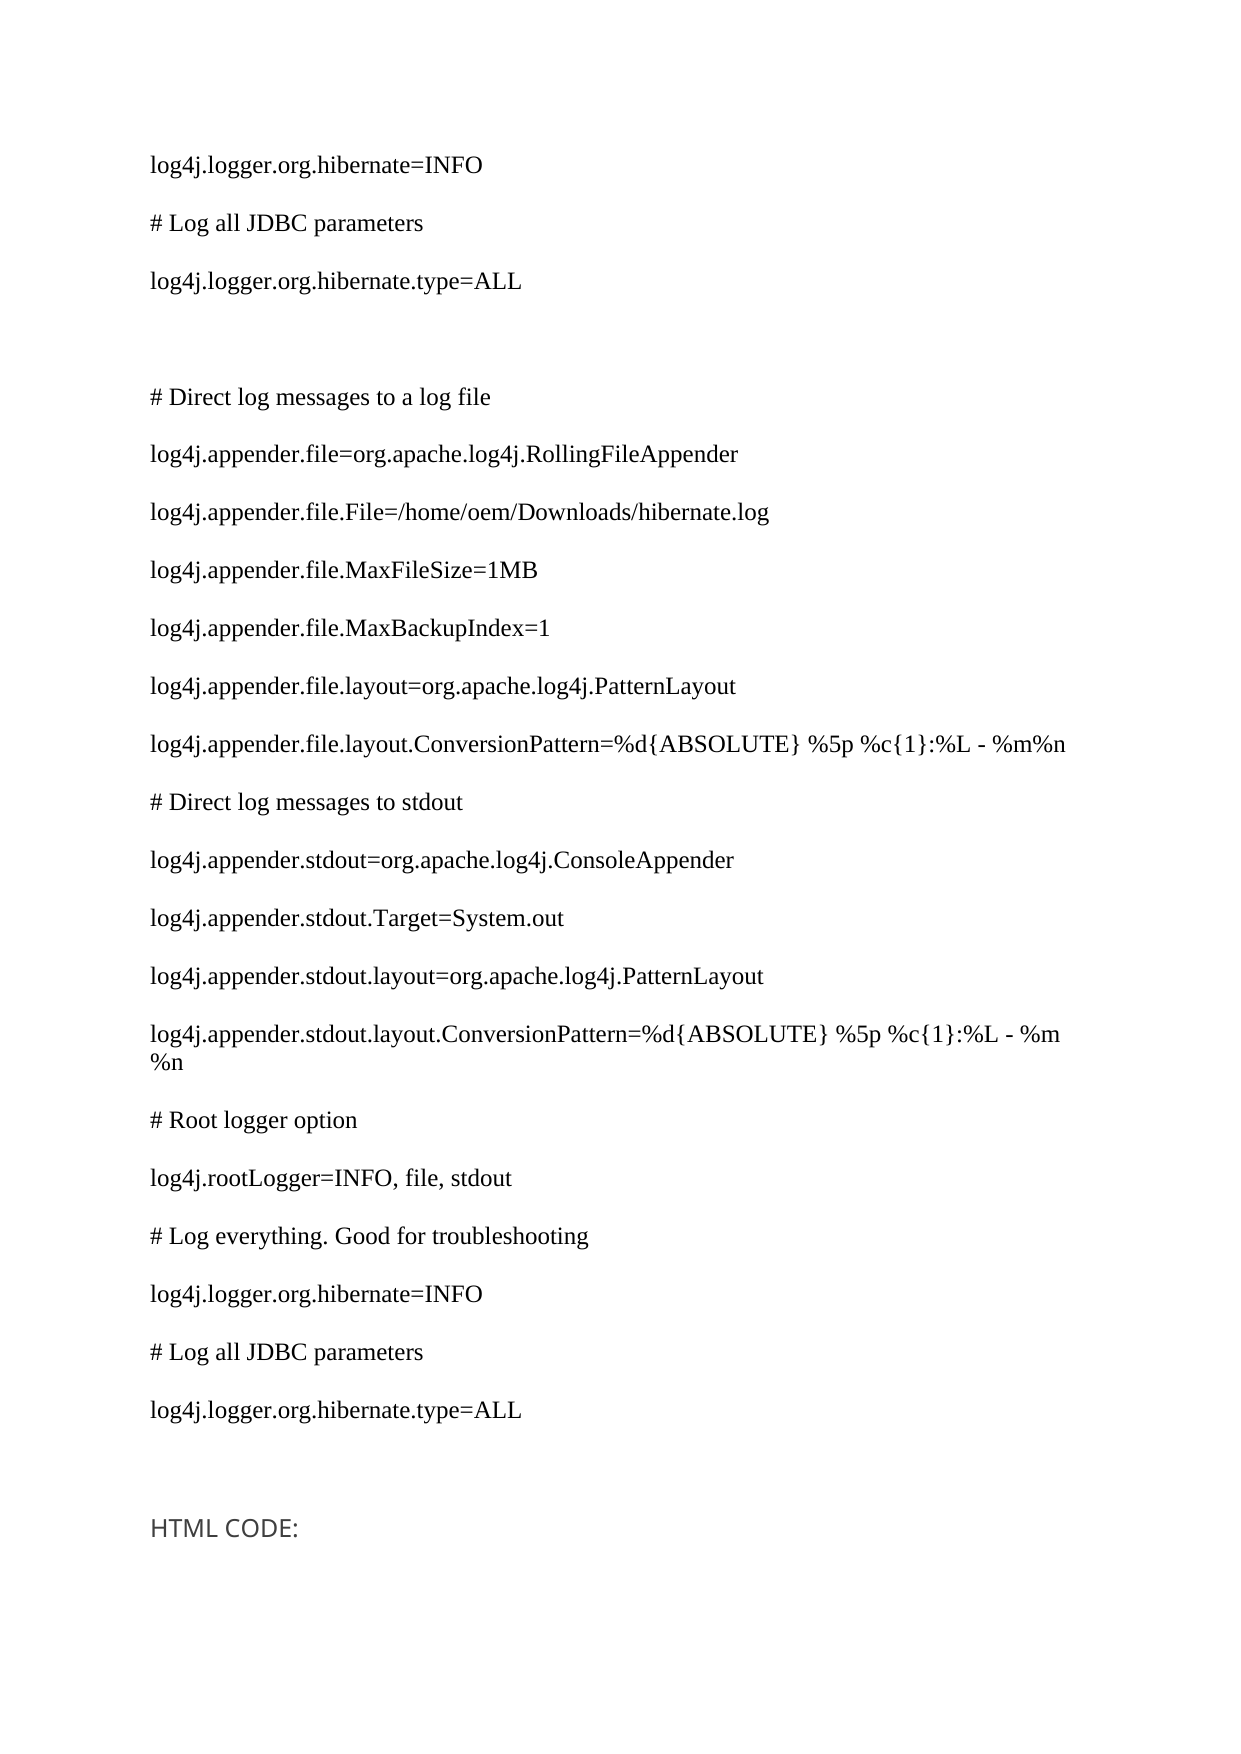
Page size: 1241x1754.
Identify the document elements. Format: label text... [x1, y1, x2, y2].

text log4j.logger.org.hibernate=INFO [150, 1279, 1090, 1308]
text HTML CODE: [150, 1511, 1090, 1545]
text log4j.appender.stdout.Target=System.out [150, 903, 1090, 932]
text log4j.appender.file.MaxBackupIndex=1 [150, 613, 1090, 642]
text log4j.appender.stdout.layout=org.apache.log4j.PatternLayout [150, 961, 1090, 989]
text log4j.appender.stdout.layout.ConversionPattern=%d{ABSOLUTE} %5p %c{1}:%L - %m%n [150, 1019, 1090, 1076]
text # Direct log messages to a log file [150, 382, 1090, 410]
text log4j.appender.file.MaxFileSize=1MB [150, 555, 1090, 584]
text # Direct log messages to stdout [150, 787, 1090, 816]
text log4j.appender.file.layout=org.apache.log4j.PatternLayout [150, 671, 1090, 700]
text log4j.appender.stdout=org.apache.log4j.ConsoleAppender [150, 845, 1090, 874]
text log4j.rootLogger=INFO, file, stdout [150, 1163, 1090, 1192]
text log4j.appender.file.File=/home/oem/Downloads/hibernate.log [150, 497, 1090, 526]
text # Log all JDBC parameters [150, 208, 1090, 237]
text log4j.logger.org.hibernate.type=ALL [150, 266, 1090, 294]
text # Log everything. Good for troubleshooting [150, 1221, 1090, 1250]
text log4j.appender.file.layout.ConversionPattern=%d{ABSOLUTE} %5p %c{1}:%L - %m%n [150, 729, 1090, 758]
text # Log all JDBC parameters [150, 1337, 1090, 1366]
text log4j.logger.org.hibernate=INFO [150, 150, 1090, 179]
text log4j.logger.org.hibernate.type=ALL [150, 1395, 1090, 1424]
text # Root logger option [150, 1105, 1090, 1134]
text log4j.appender.file=org.apache.log4j.RollingFileAppender [150, 439, 1090, 468]
